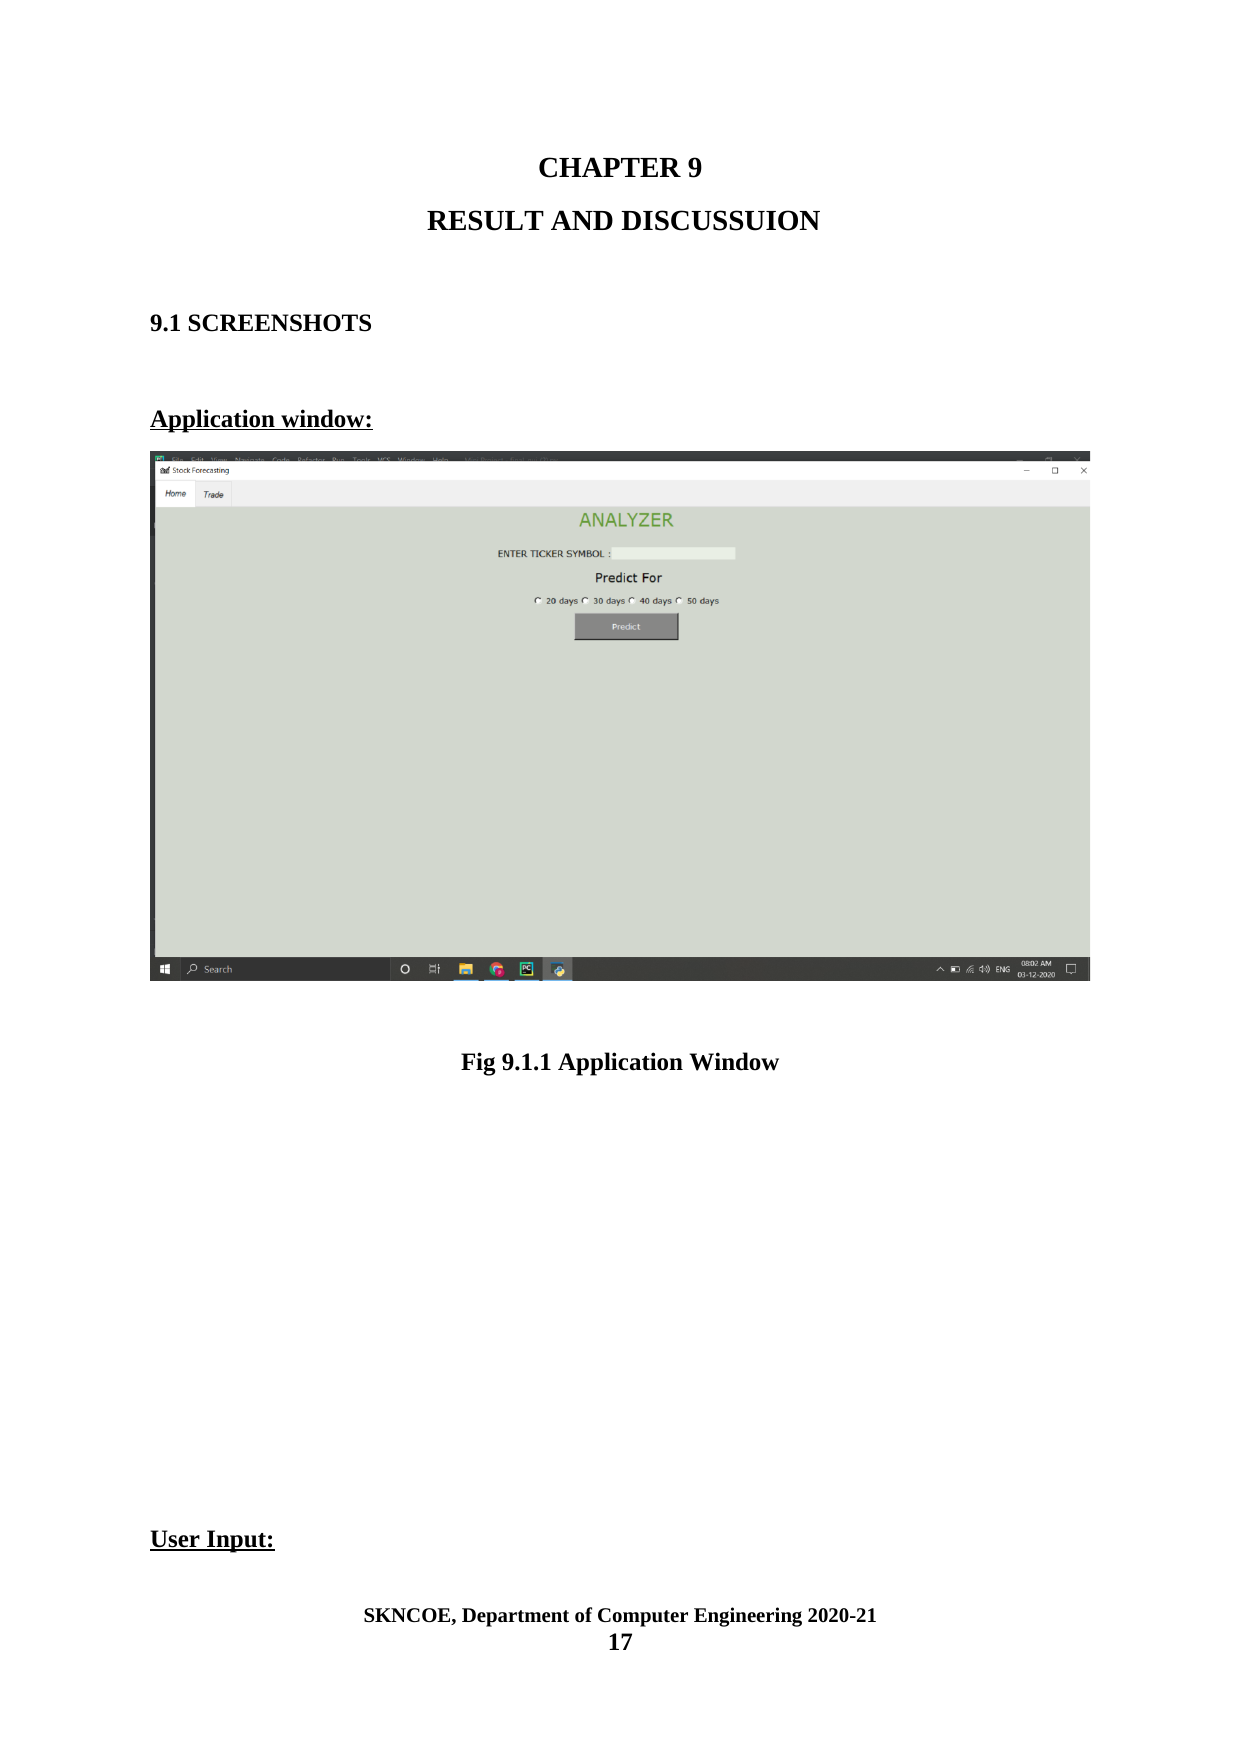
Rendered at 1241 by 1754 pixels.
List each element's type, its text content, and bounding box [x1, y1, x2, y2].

text 9.1 SCREENSHOTS [150, 308, 1090, 337]
text Application window: [150, 404, 1090, 433]
text Fig 9.1.1 Application Window [150, 1047, 1090, 1076]
text RESULT AND DISCUSSUION [150, 203, 1090, 236]
text User Input: [150, 1524, 1090, 1553]
text CHAPTER 9 [150, 150, 1090, 183]
picture [150, 451, 1091, 981]
